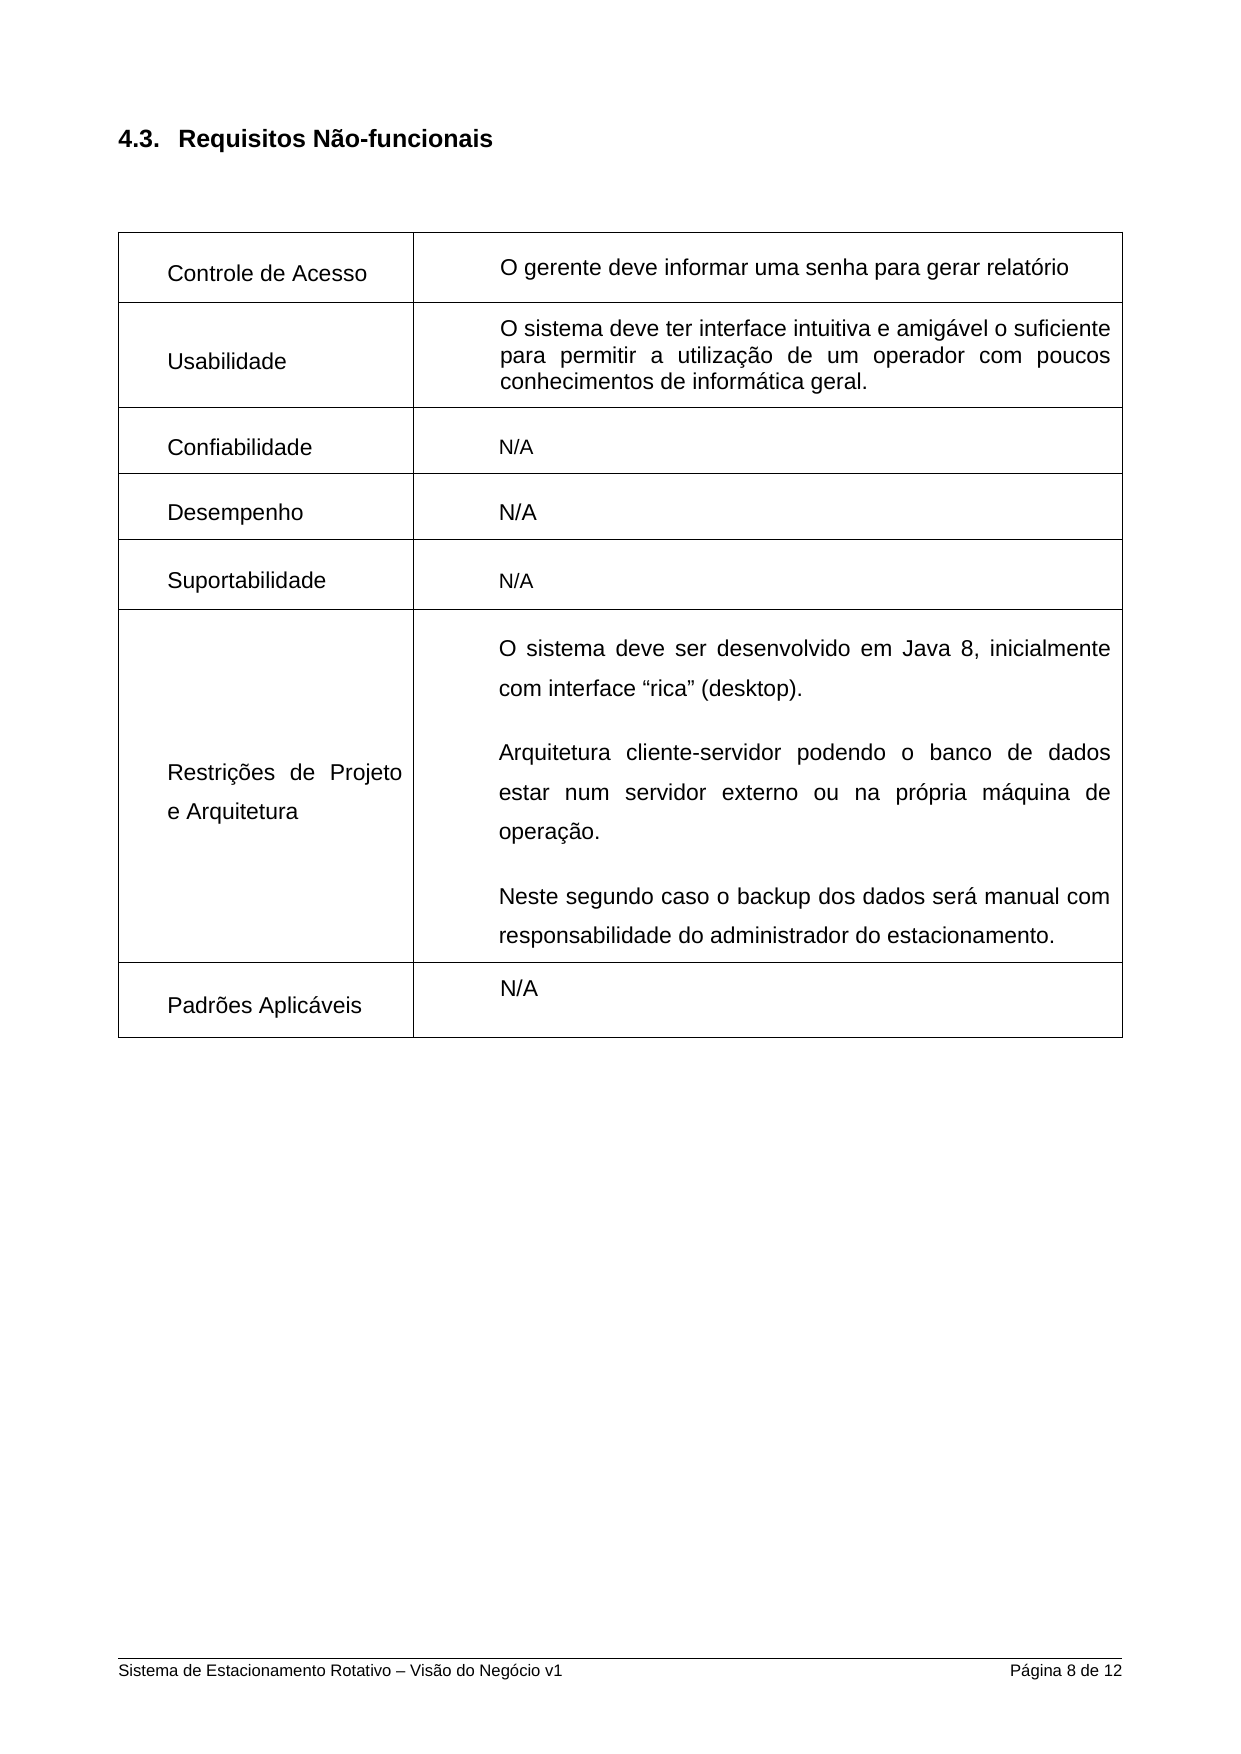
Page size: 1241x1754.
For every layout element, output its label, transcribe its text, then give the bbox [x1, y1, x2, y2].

table_cell Usabilidade [119, 303, 413, 407]
table_cell Suportabilidade [119, 540, 413, 609]
table_cell Padrões Aplicáveis [119, 963, 413, 1037]
table_header O gerente deve informar uma senha para gerar relatório [414, 233, 1122, 302]
table_cell O sistema deve ser desenvolvido em Java 8, inicialmente com interface “rica” (desktop). Arquitetura cliente-servidor podendo o banco de dados estar num servidor externo ou na própria máquina de operação. Neste segundo caso o backup dos dados será manual com responsabilidade do administrador do estacionamento. [414, 610, 1122, 962]
table_cell N/A [414, 540, 1122, 609]
table_cell N/A [414, 963, 1122, 1037]
table_cell Restrições de Projeto e Arquitetura [119, 610, 413, 962]
table_cell O sistema deve ter interface intuitiva e amigável o suficiente para permitir a utilização de um operador com poucos conhecimentos de informática geral. [414, 303, 1122, 407]
table_cell Confiabilidade [119, 408, 413, 473]
table_cell Desempenho [119, 474, 413, 539]
table_cell N/A [414, 474, 1122, 539]
table_header Controle de Acesso [119, 233, 413, 302]
subtitle Requisitos Não-funcionais [118, 124, 1122, 153]
table_cell N/A [414, 408, 1122, 473]
